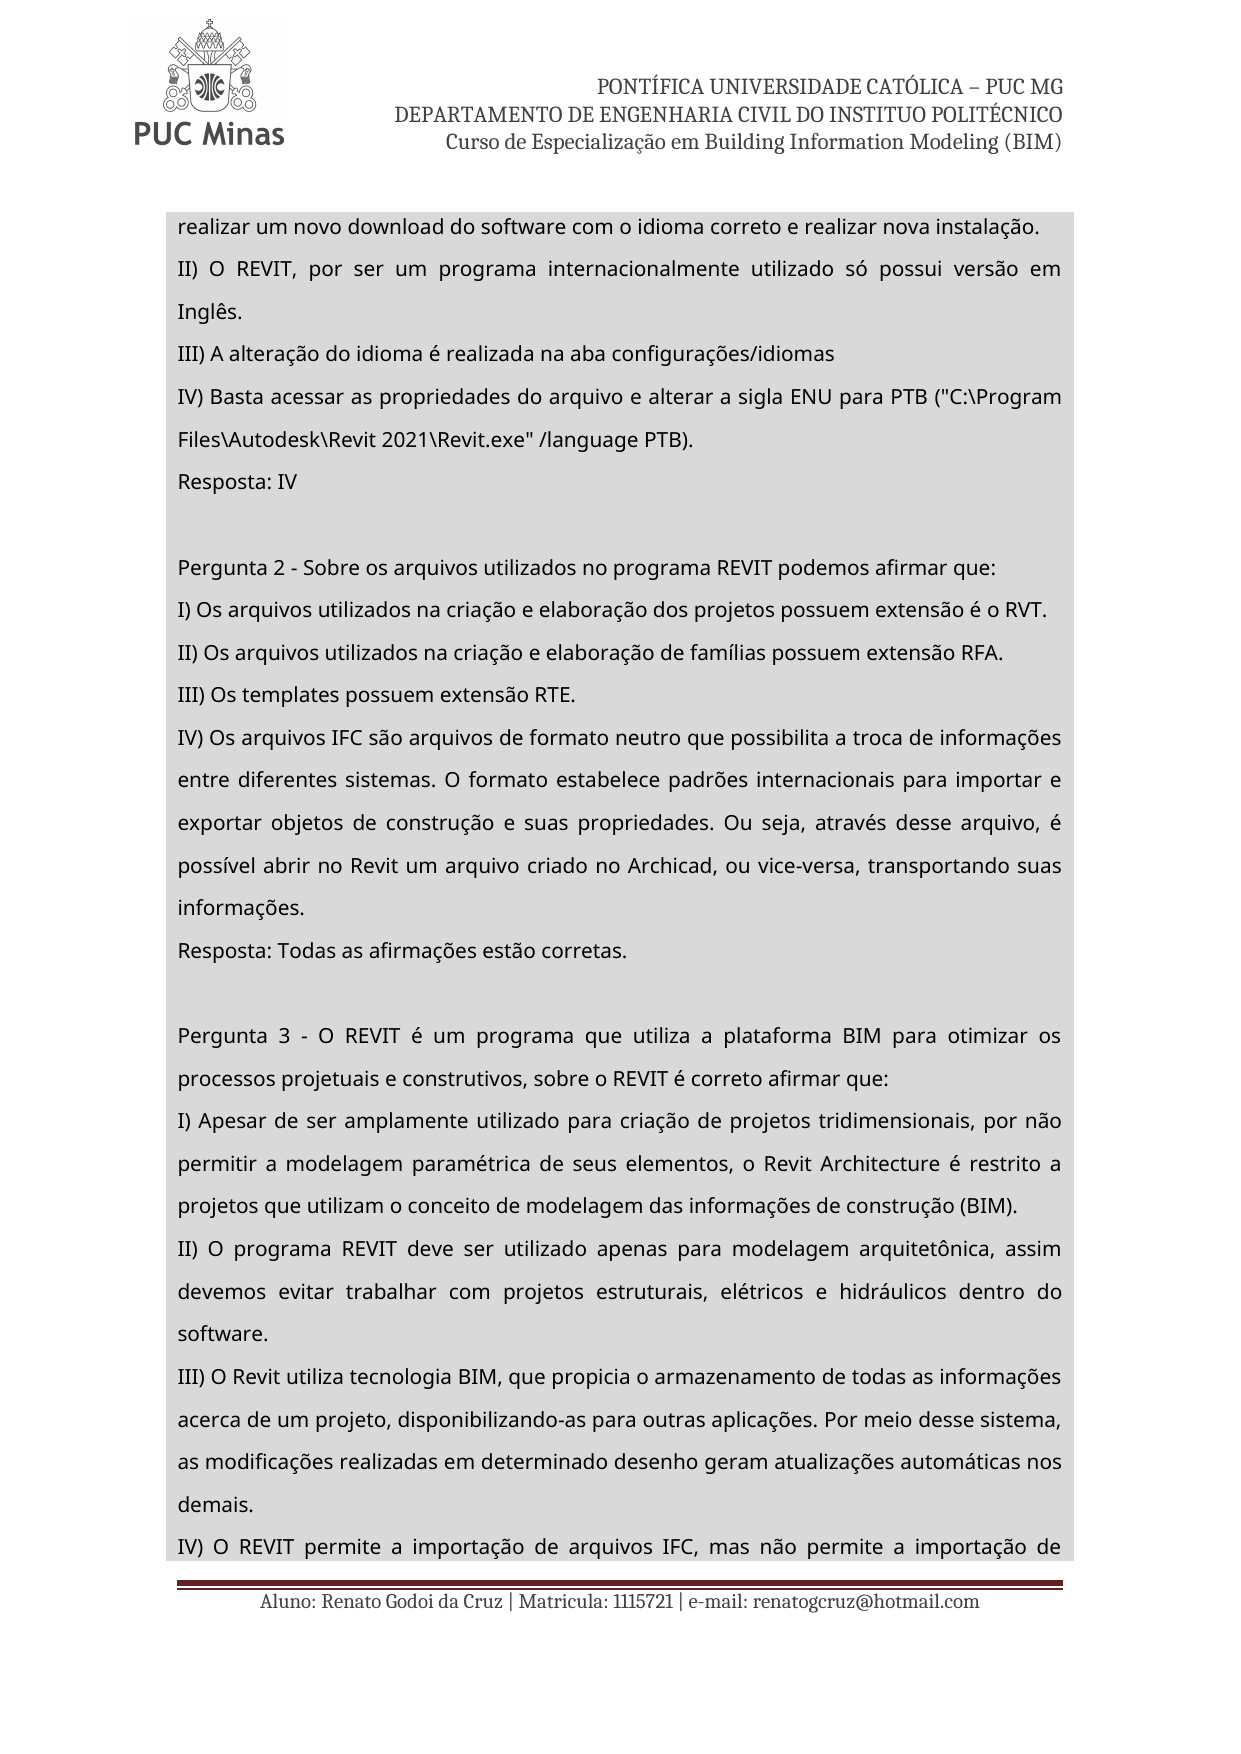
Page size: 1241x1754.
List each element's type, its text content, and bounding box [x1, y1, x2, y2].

picture [130, 14, 289, 150]
